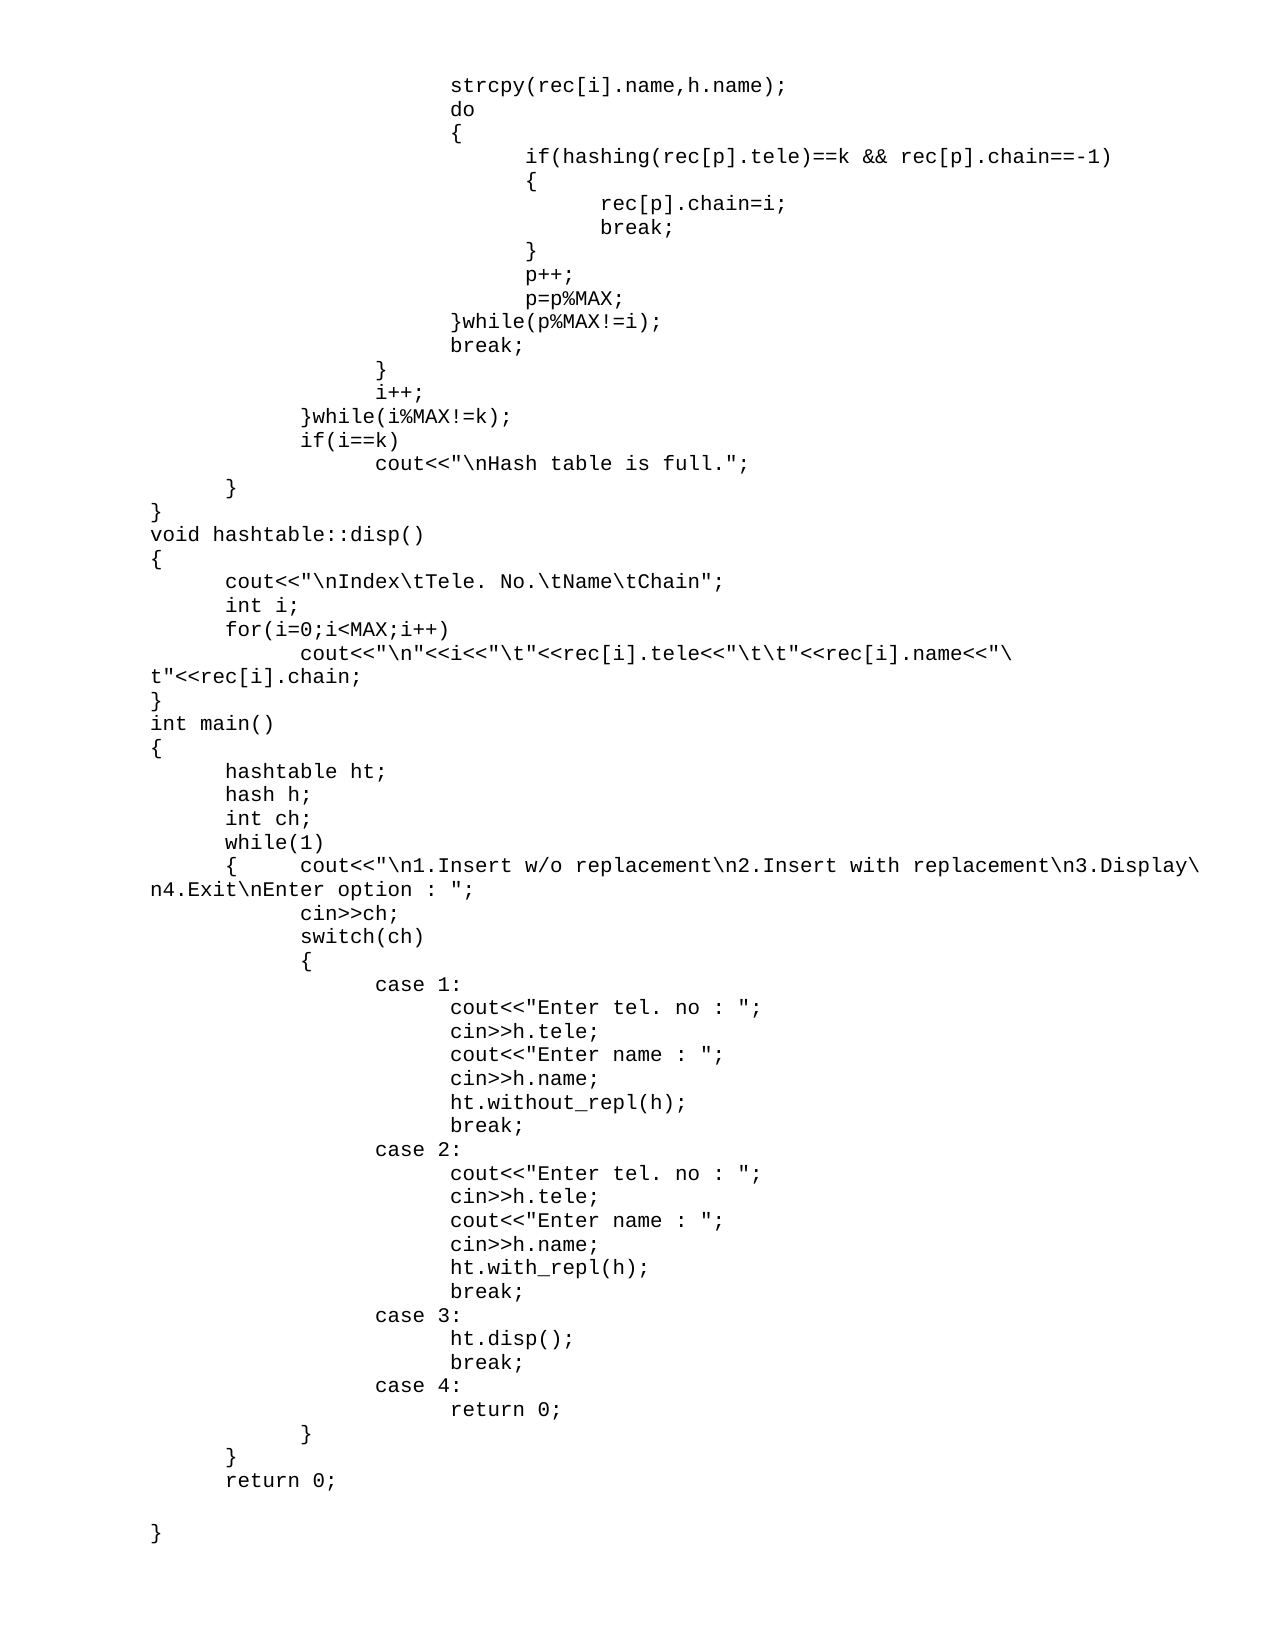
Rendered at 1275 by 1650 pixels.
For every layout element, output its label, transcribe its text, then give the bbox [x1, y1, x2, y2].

text case 3: [150, 1304, 1200, 1328]
text p++; [150, 264, 1200, 288]
text ht.with_repl(h); [150, 1257, 1200, 1281]
text cout<<"\nIndex\tTele. No.\tName\tChain"; [150, 572, 1200, 595]
text case 2: [150, 1139, 1200, 1163]
text { cout<<"\n1.Insert w/o replacement\n2.Insert with replacement\n3.Display\n4.Exit\nEnter option : "; [150, 855, 1200, 903]
text break; [150, 335, 1200, 359]
text { [150, 548, 1200, 572]
text i++; [150, 382, 1200, 406]
text void hashtable::disp() [150, 524, 1200, 548]
text cout<<"Enter tel. no : "; [150, 997, 1200, 1021]
text { [150, 122, 1200, 146]
text do [150, 99, 1200, 122]
text cin>>h.tele; [150, 1186, 1200, 1210]
text for(i=0;i<MAX;i++) [150, 619, 1200, 642]
text }while(i%MAX!=k); [150, 406, 1200, 430]
text } [150, 1446, 1200, 1470]
text cin>>ch; [150, 903, 1200, 926]
text if(hashing(rec[p].tele)==k && rec[p].chain==-1) [150, 146, 1200, 169]
text }while(p%MAX!=i); [150, 311, 1200, 335]
text cin>>h.name; [150, 1234, 1200, 1257]
text cout<<"Enter name : "; [150, 1044, 1200, 1068]
text } [150, 690, 1200, 713]
text return 0; [150, 1470, 1200, 1494]
text p=p%MAX; [150, 288, 1200, 311]
text case 4: [150, 1376, 1200, 1399]
text int i; [150, 595, 1200, 619]
text break; [150, 1352, 1200, 1376]
text cin>>h.tele; [150, 1021, 1200, 1044]
text case 1: [150, 973, 1200, 997]
text cout<<"\nHash table is full."; [150, 453, 1200, 477]
text if(i==k) [150, 430, 1200, 453]
text cin>>h.name; [150, 1068, 1200, 1092]
text break; [150, 1115, 1200, 1139]
text ht.disp(); [150, 1328, 1200, 1352]
text hash h; [150, 784, 1200, 808]
text } [150, 501, 1200, 524]
text } [150, 241, 1200, 264]
text break; [150, 217, 1200, 241]
text while(1) [150, 832, 1200, 855]
text return 0; [150, 1399, 1200, 1423]
text hashtable ht; [150, 761, 1200, 784]
text cout<<"Enter name : "; [150, 1210, 1200, 1234]
text strcpy(rec[i].name,h.name); [150, 75, 1200, 99]
text { [150, 950, 1200, 973]
text } [150, 477, 1200, 501]
text rec[p].chain=i; [150, 193, 1200, 217]
text } [150, 359, 1200, 382]
text cout<<"\n"<<i<<"\t"<<rec[i].tele<<"\t\t"<<rec[i].name<<"\t"<<rec[i].chain; [150, 642, 1200, 690]
text switch(ch) [150, 926, 1200, 950]
text cout<<"Enter tel. no : "; [150, 1163, 1200, 1186]
text int main() [150, 713, 1200, 737]
text } [150, 1522, 1200, 1545]
text { [150, 737, 1200, 761]
text break; [150, 1281, 1200, 1304]
text ht.without_repl(h); [150, 1092, 1200, 1115]
text } [150, 1423, 1200, 1446]
text int ch; [150, 808, 1200, 832]
text { [150, 169, 1200, 193]
